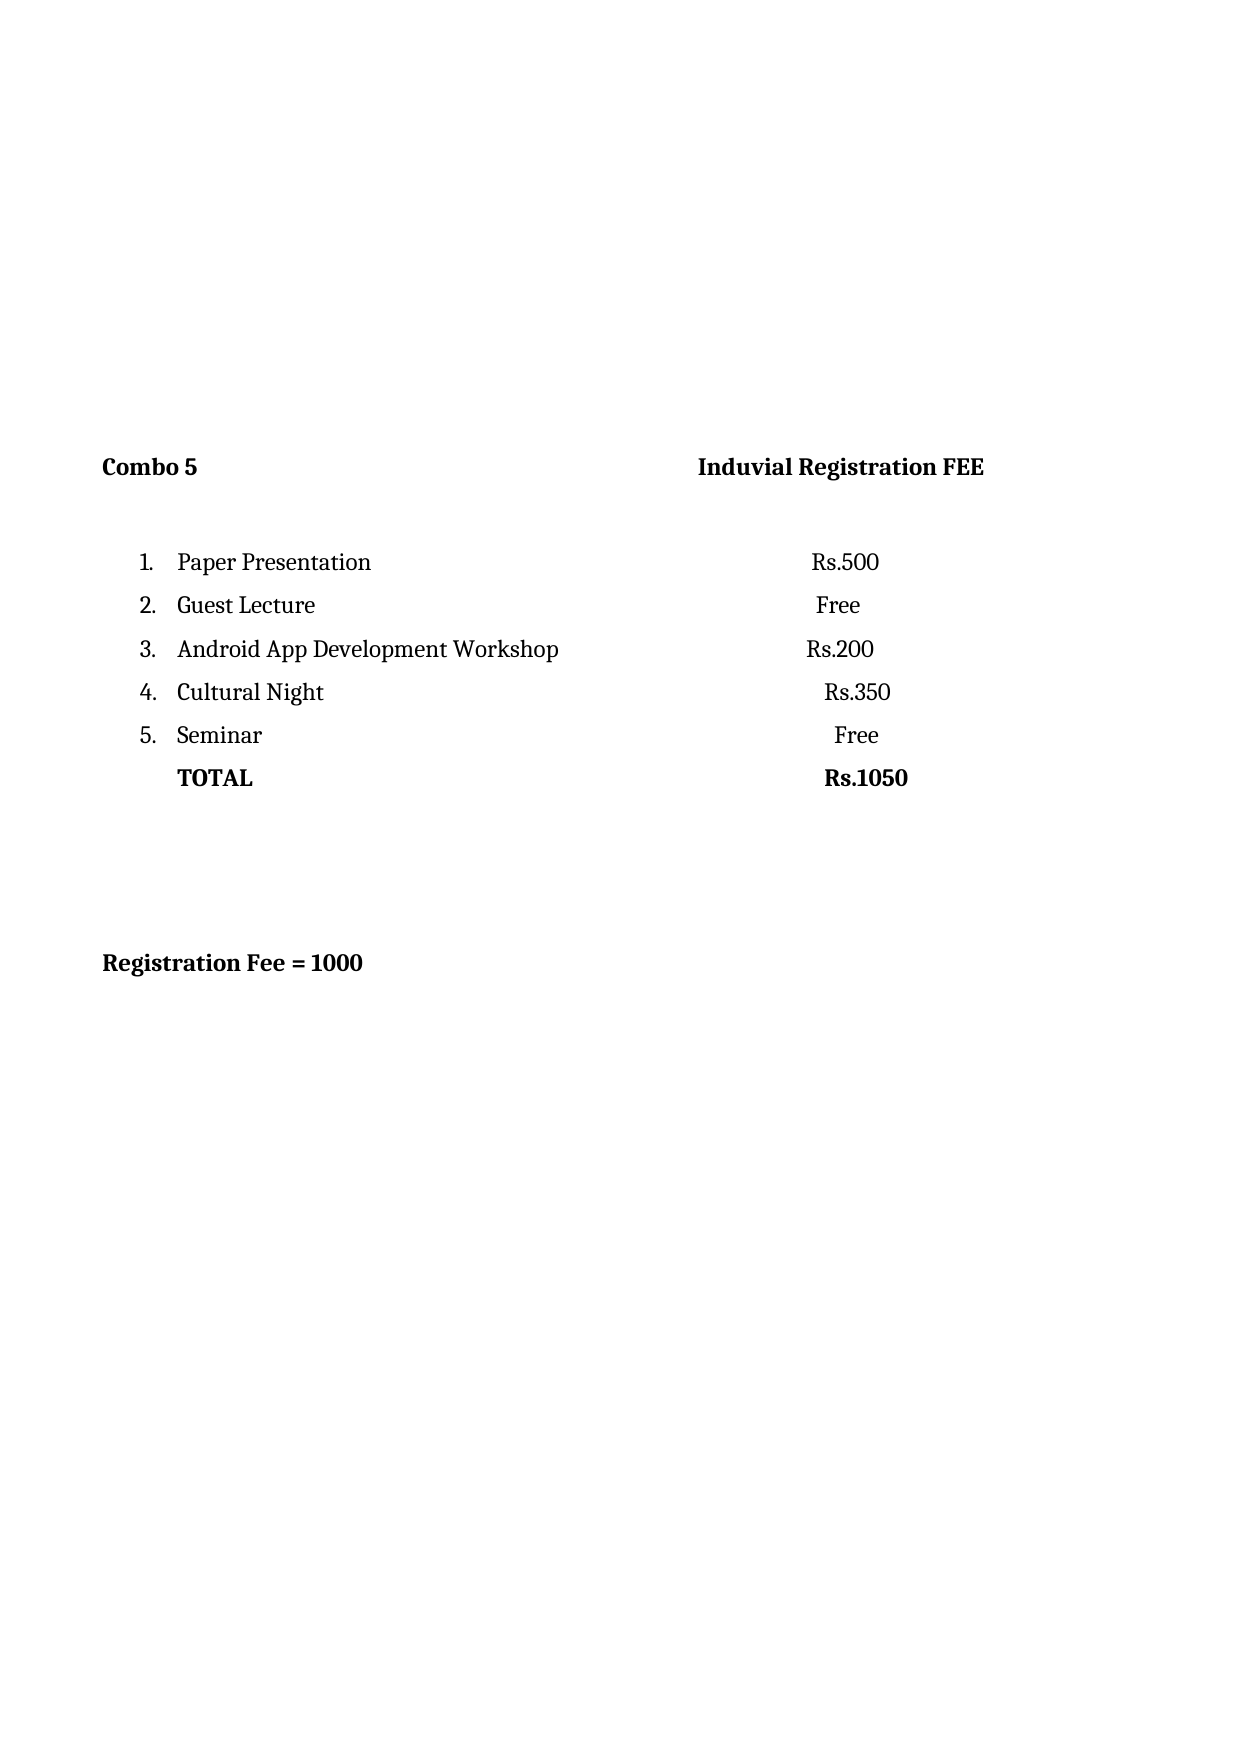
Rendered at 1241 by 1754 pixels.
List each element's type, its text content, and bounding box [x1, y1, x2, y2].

list Seminar Free [139, 721, 1196, 749]
list Paper Presentation Rs.500 [139, 548, 1196, 577]
list TOTAL Rs.1050 [177, 764, 1196, 793]
list Guest Lecture Free [139, 591, 1196, 620]
text Combo 5 Induvial Registration FEE [102, 453, 1196, 482]
list Android App Development Workshop Rs.200 [139, 634, 1196, 663]
list Cultural Night Rs.350 [139, 678, 1196, 706]
text Registration Fee = 1000 [102, 949, 1196, 978]
